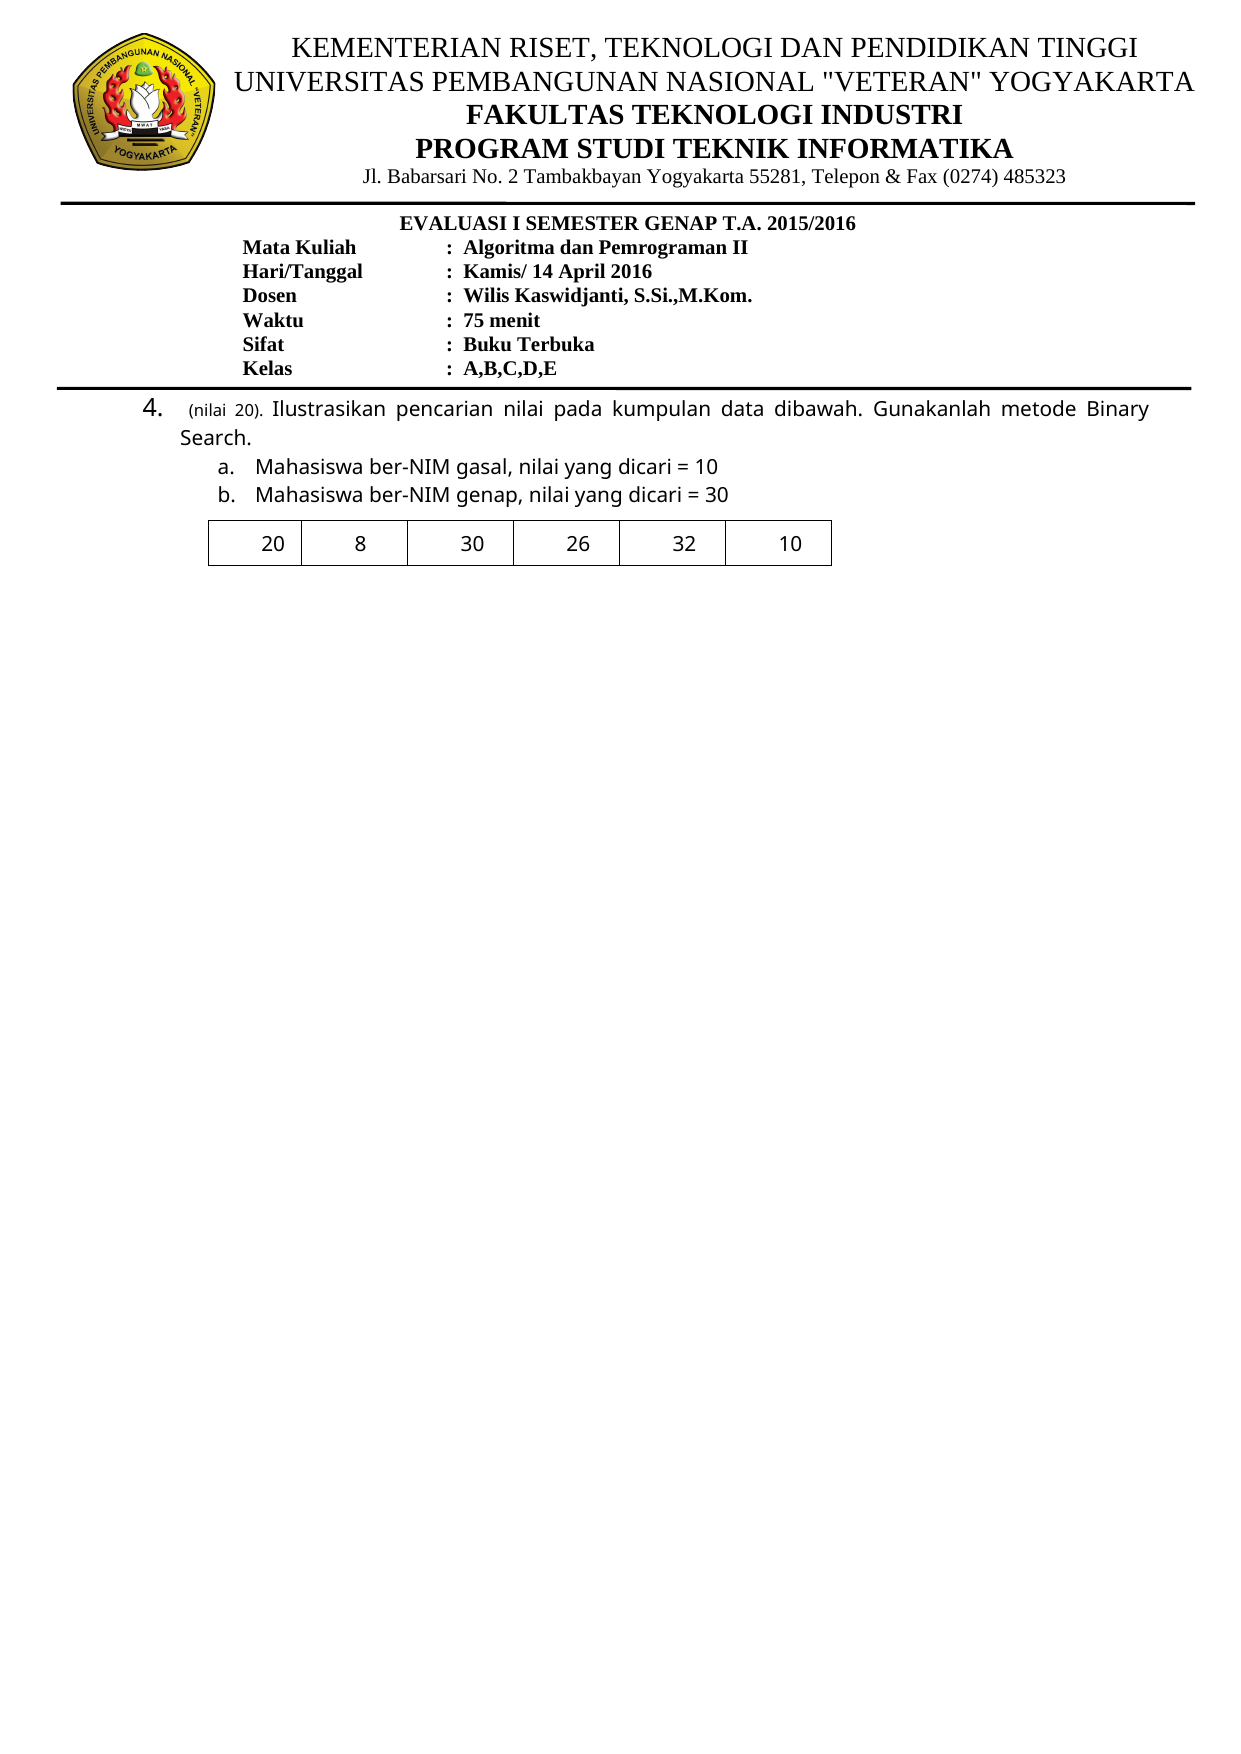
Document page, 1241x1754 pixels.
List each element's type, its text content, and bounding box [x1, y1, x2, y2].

table_header 26 [514, 517, 619, 560]
list (nilai 20). Ilustrasikan pencarian nilai pada kumpulan data dibawah. Gunakanlah metode Binary Search. [142, 389, 1150, 447]
list Mahasiswa ber-NIM genap, nilai yang dicari = 30 [217, 476, 1150, 504]
list Mahasiswa ber-NIM gasal, nilai yang dicari = 10 [217, 447, 1150, 476]
table_header 8 [302, 517, 407, 560]
picture [72, 32, 216, 171]
table_header 20 [209, 517, 301, 560]
table_header 10 [726, 517, 831, 560]
table_header 30 [408, 517, 513, 560]
table_header 32 [620, 517, 725, 560]
